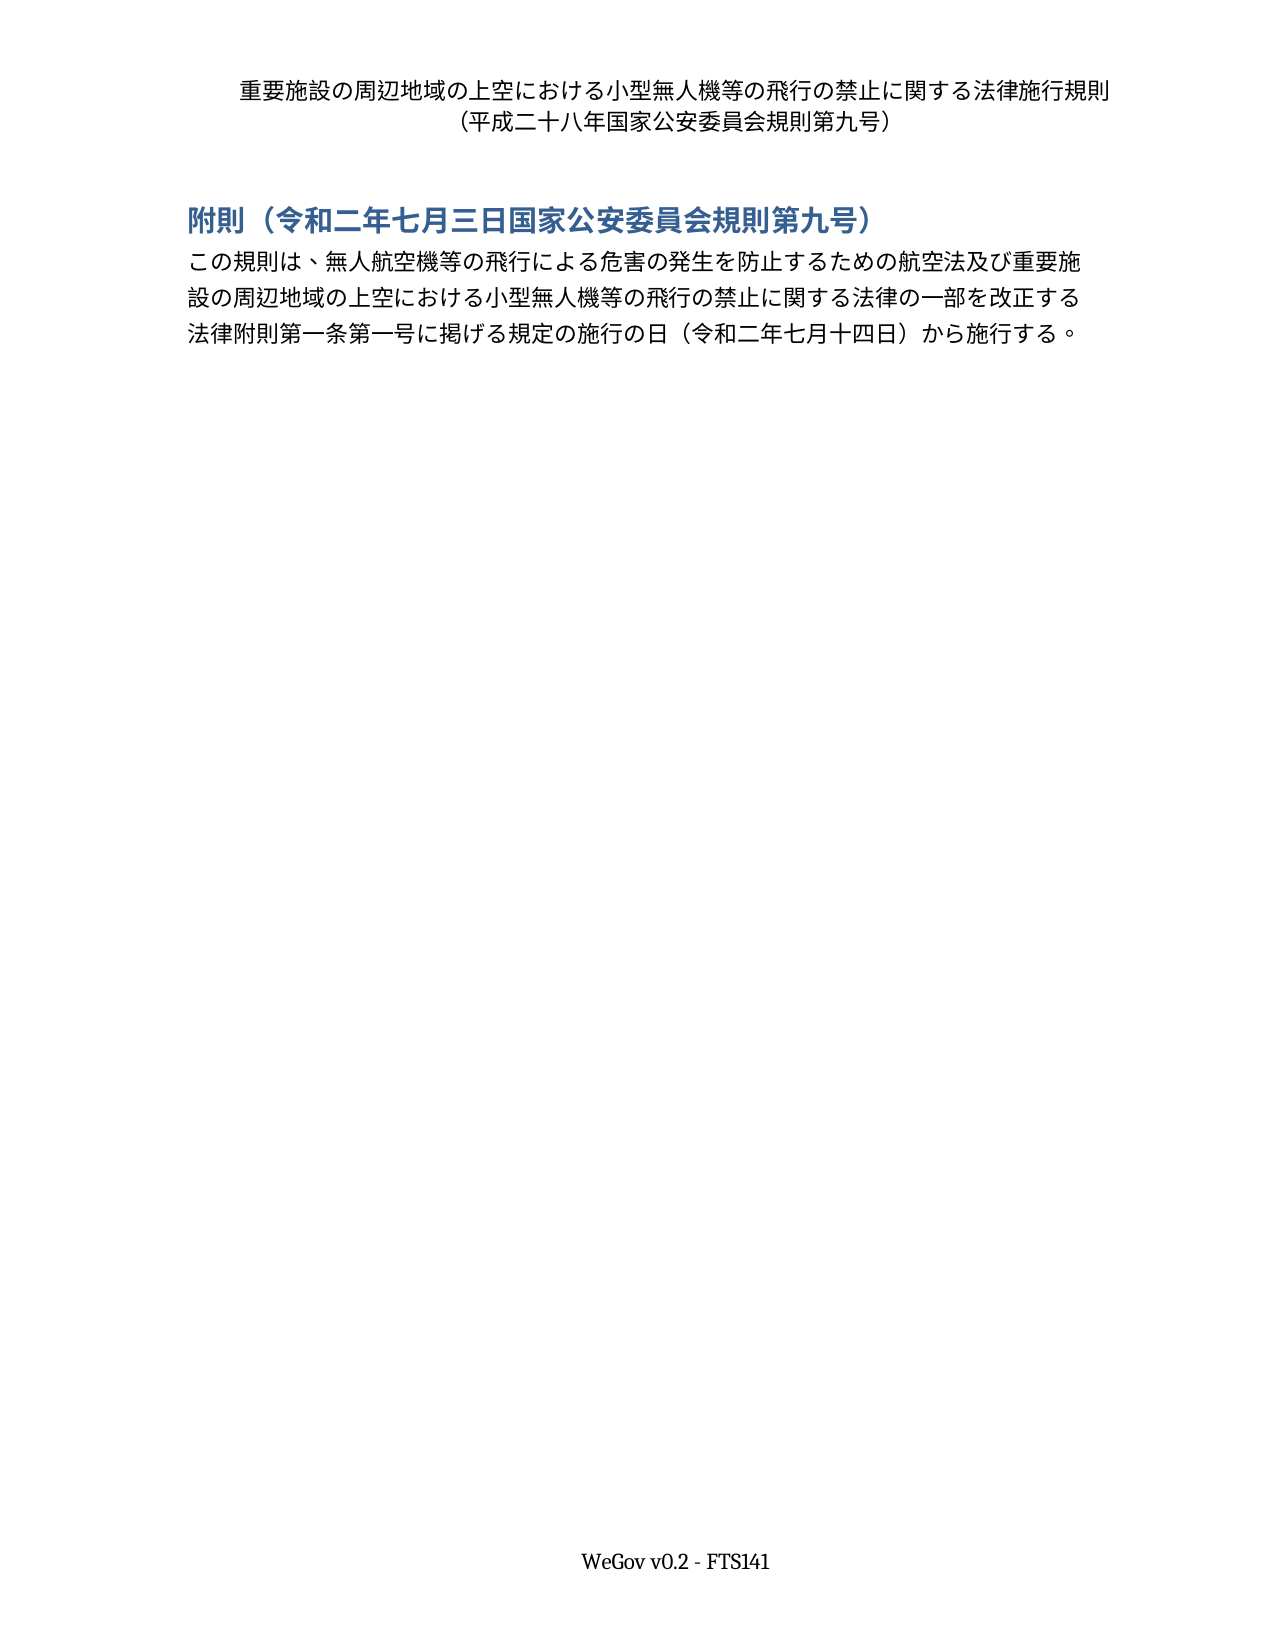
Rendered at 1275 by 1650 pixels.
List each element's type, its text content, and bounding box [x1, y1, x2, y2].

subtitle 附則（令和二年七月三日国家公安委員会規則第九号） [187, 200, 1087, 240]
text この規則は、無人航空機等の飛行による危害の発生を防止するための航空法及び重要施設の周辺地域の上空における小型無人機等の飛行の禁止に関する法律の一部を改正する法律附則第一条第一号に掲げる規定の施行の日（令和二年七月十四日）から施行する。 [187, 246, 1087, 349]
